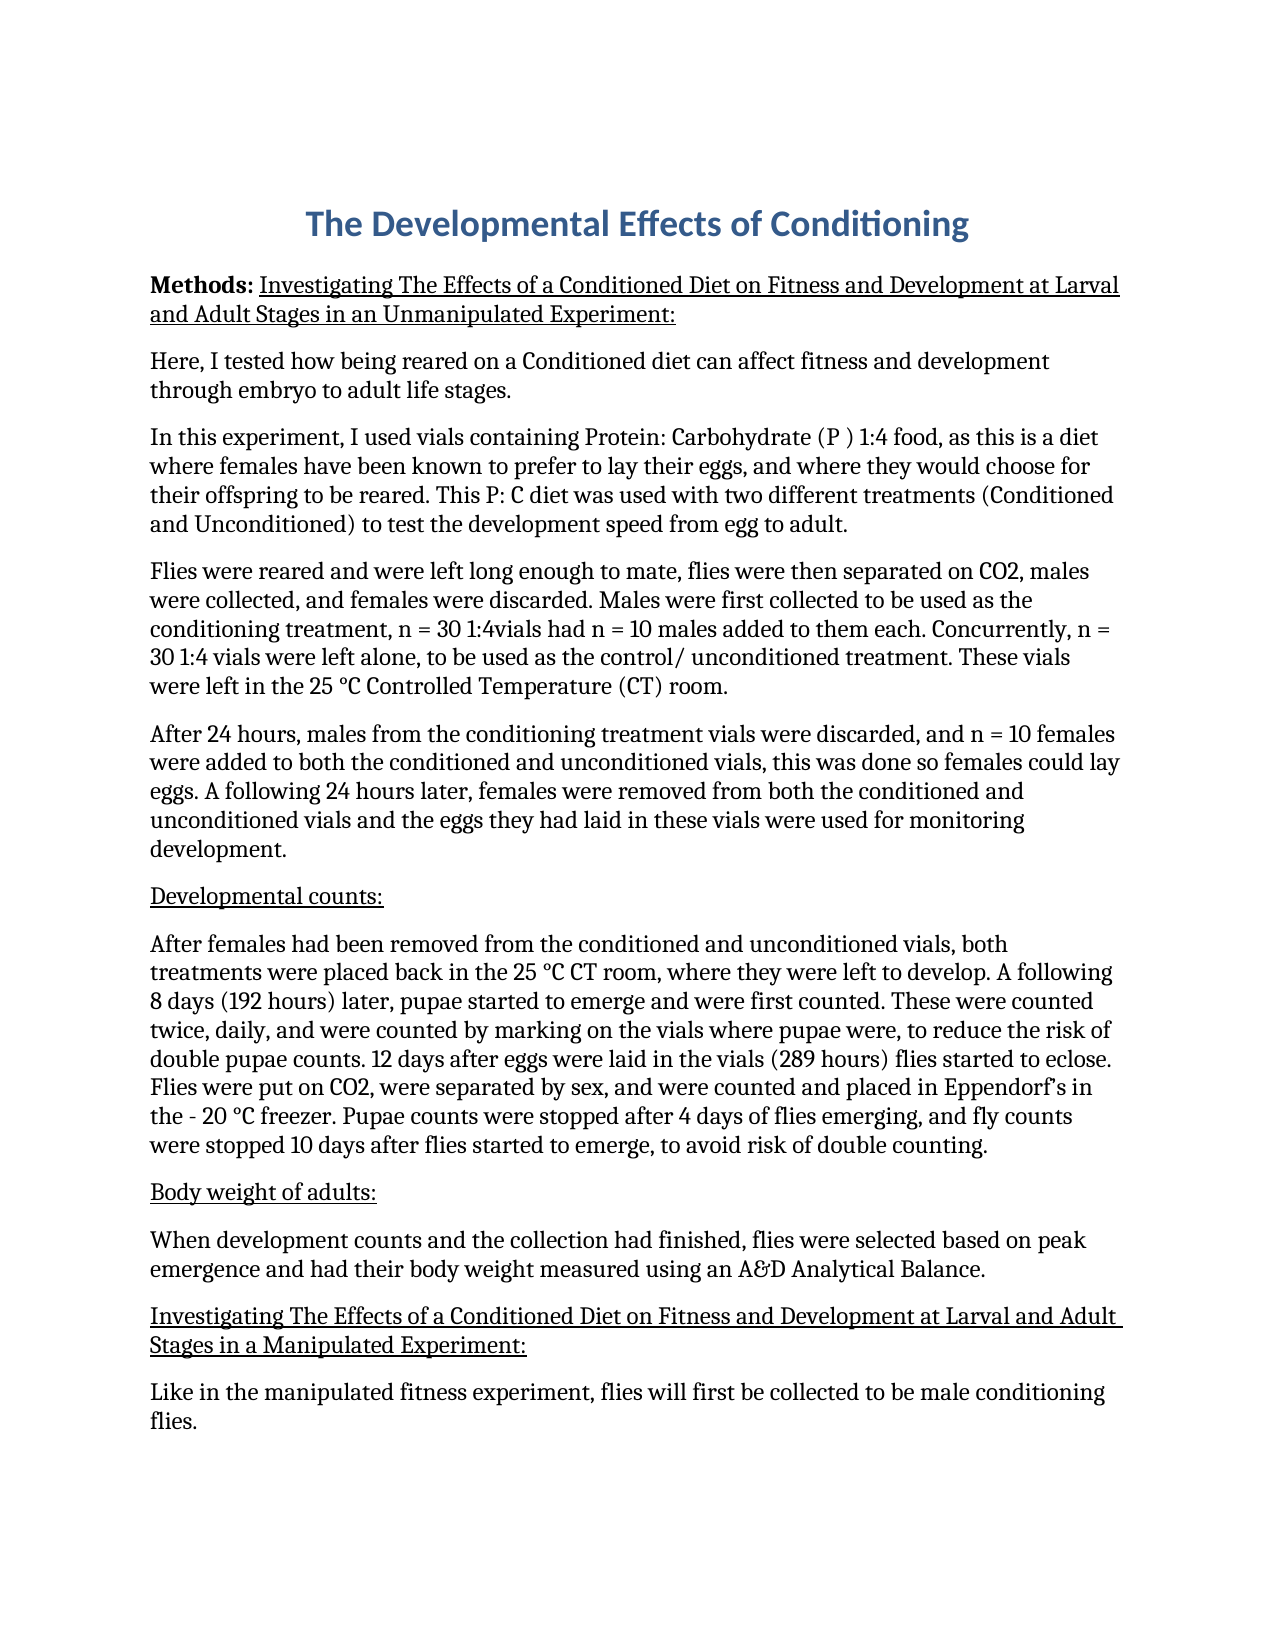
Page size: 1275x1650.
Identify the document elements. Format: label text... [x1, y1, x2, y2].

text When development counts and the collection had finished, flies were selected based on peak emergence and had their body weight measured using an A&D Analytical Balance. [150, 1226, 1125, 1283]
text Body weight of adults: [150, 1178, 1125, 1207]
text Methods: Investigating The Effects of a Conditioned Diet on Fitness and Development at Larval and Adult Stages in an Unmanipulated Experiment: [150, 271, 1125, 328]
text Here, I tested how being reared on a Conditioned diet can affect fitness and development through embryo to adult life stages. [150, 347, 1125, 404]
text Developmental counts: [150, 882, 1125, 911]
title The Developmental Effects of Conditioning [150, 200, 1125, 246]
text After females had been removed from the conditioned and unconditioned vials, both treatments were placed back in the 25 °C CT room, where they were left to develop. A following 8 days (192 hours) later, pupae started to emerge and were first counted. These were counted twice, daily, and were counted by marking on the vials where pupae were, to reduce the risk of double pupae counts. 12 days after eggs were laid in the vials (289 hours) flies started to eclose. Flies were put on CO2, were separated by sex, and were counted and placed in Eppendorf’s in the - 20 °C freezer. Pupae counts were stopped after 4 days of flies emerging, and fly counts were stopped 10 days after flies started to emerge, to avoid risk of double counting. [150, 929, 1125, 1159]
text Investigating The Effects of a Conditioned Diet on Fitness and Development at Larval and Adult Stages in a Manipulated Experiment: [150, 1302, 1125, 1359]
text After 24 hours, males from the conditioning treatment vials were discarded, and n = 10 females were added to both the conditioned and unconditioned vials, this was done so females could lay eggs. A following 24 hours later, females were removed from both the conditioned and unconditioned vials and the eggs they had laid in these vials were used for monitoring development. [150, 719, 1125, 863]
text Like in the manipulated fitness experiment, flies will first be collected to be male conditioning flies. [150, 1378, 1125, 1436]
text Flies were reared and were left long enough to mate, flies were then separated on CO2, males were collected, and females were discarded. Males were first collected to be used as the conditioning treatment, n = 30 1:4vials had n = 10 males added to them each. Concurrently, n = 30 1:4 vials were left alone, to be used as the control/ unconditioned treatment. These vials were left in the 25 °C Controlled Temperature (CT) room. [150, 557, 1125, 701]
text In this experiment, I used vials containing Protein: Carbohydrate (P ) 1:4 food, as this is a diet where females have been known to prefer to lay their eggs, and where they would choose for their offspring to be reared. This P: C diet was used with two different treatments (Conditioned and Unconditioned) to test the development speed from egg to adult. [150, 423, 1125, 538]
